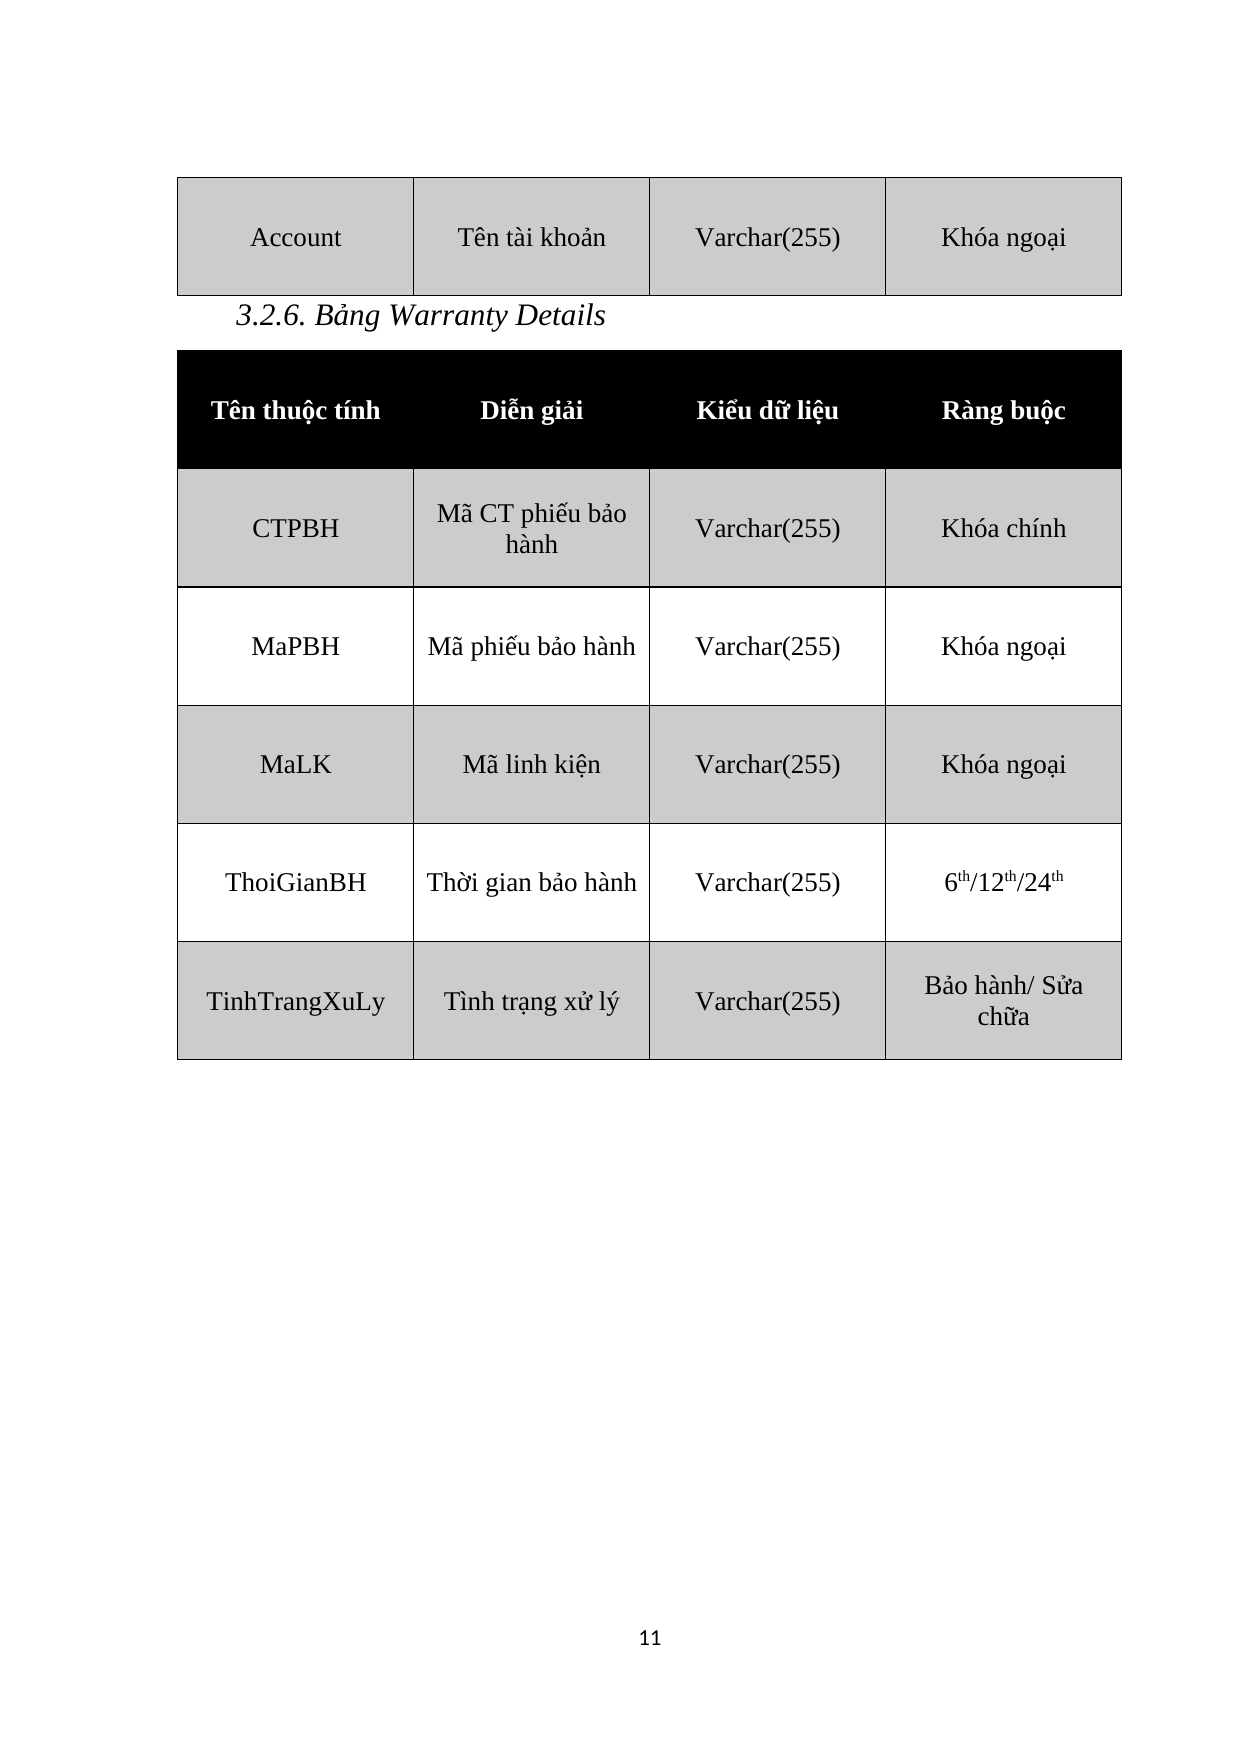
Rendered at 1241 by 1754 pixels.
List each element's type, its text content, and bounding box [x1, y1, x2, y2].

table_cell Khóa chính [886, 469, 1121, 586]
table_cell Varchar(255) [650, 942, 885, 1059]
table_header Diễn giải [414, 351, 649, 468]
table_cell Mã phiếu bảo hành [414, 588, 649, 704]
table_cell Mã CT phiếu bảo hành [414, 469, 649, 586]
table_header Tên thuộc tính [178, 351, 413, 468]
table_cell MaPBH [178, 588, 413, 704]
table_cell TinhTrangXuLy [178, 942, 413, 1059]
table_cell ThoiGianBH [178, 824, 413, 941]
table_cell Mã linh kiện [414, 706, 649, 823]
table_header Ràng buộc [886, 351, 1121, 468]
table_cell Varchar(255) [650, 824, 885, 941]
table_cell Varchar(255) [650, 469, 885, 586]
table_cell Bảo hành/ Sửa chữa [886, 942, 1121, 1059]
table_cell Khóa ngoại [886, 588, 1121, 704]
table_cell Varchar(255) [650, 178, 885, 295]
table_cell Account [178, 178, 413, 295]
table_cell Varchar(255) [650, 588, 885, 704]
table_header Kiểu dữ liệu [650, 351, 885, 468]
table_cell CTPBH [178, 469, 413, 586]
table_cell 6th/12th/24th [886, 824, 1121, 941]
table_cell Khóa ngoại [886, 178, 1121, 295]
table_cell Tên tài khoản [414, 178, 649, 295]
table_cell Varchar(255) [650, 706, 885, 823]
text Bảng Warranty Details [236, 296, 1122, 332]
table_cell MaLK [178, 706, 413, 823]
table_cell Tình trạng xử lý [414, 942, 649, 1059]
table_cell Thời gian bảo hành [414, 824, 649, 941]
table_cell Khóa ngoại [886, 706, 1121, 823]
